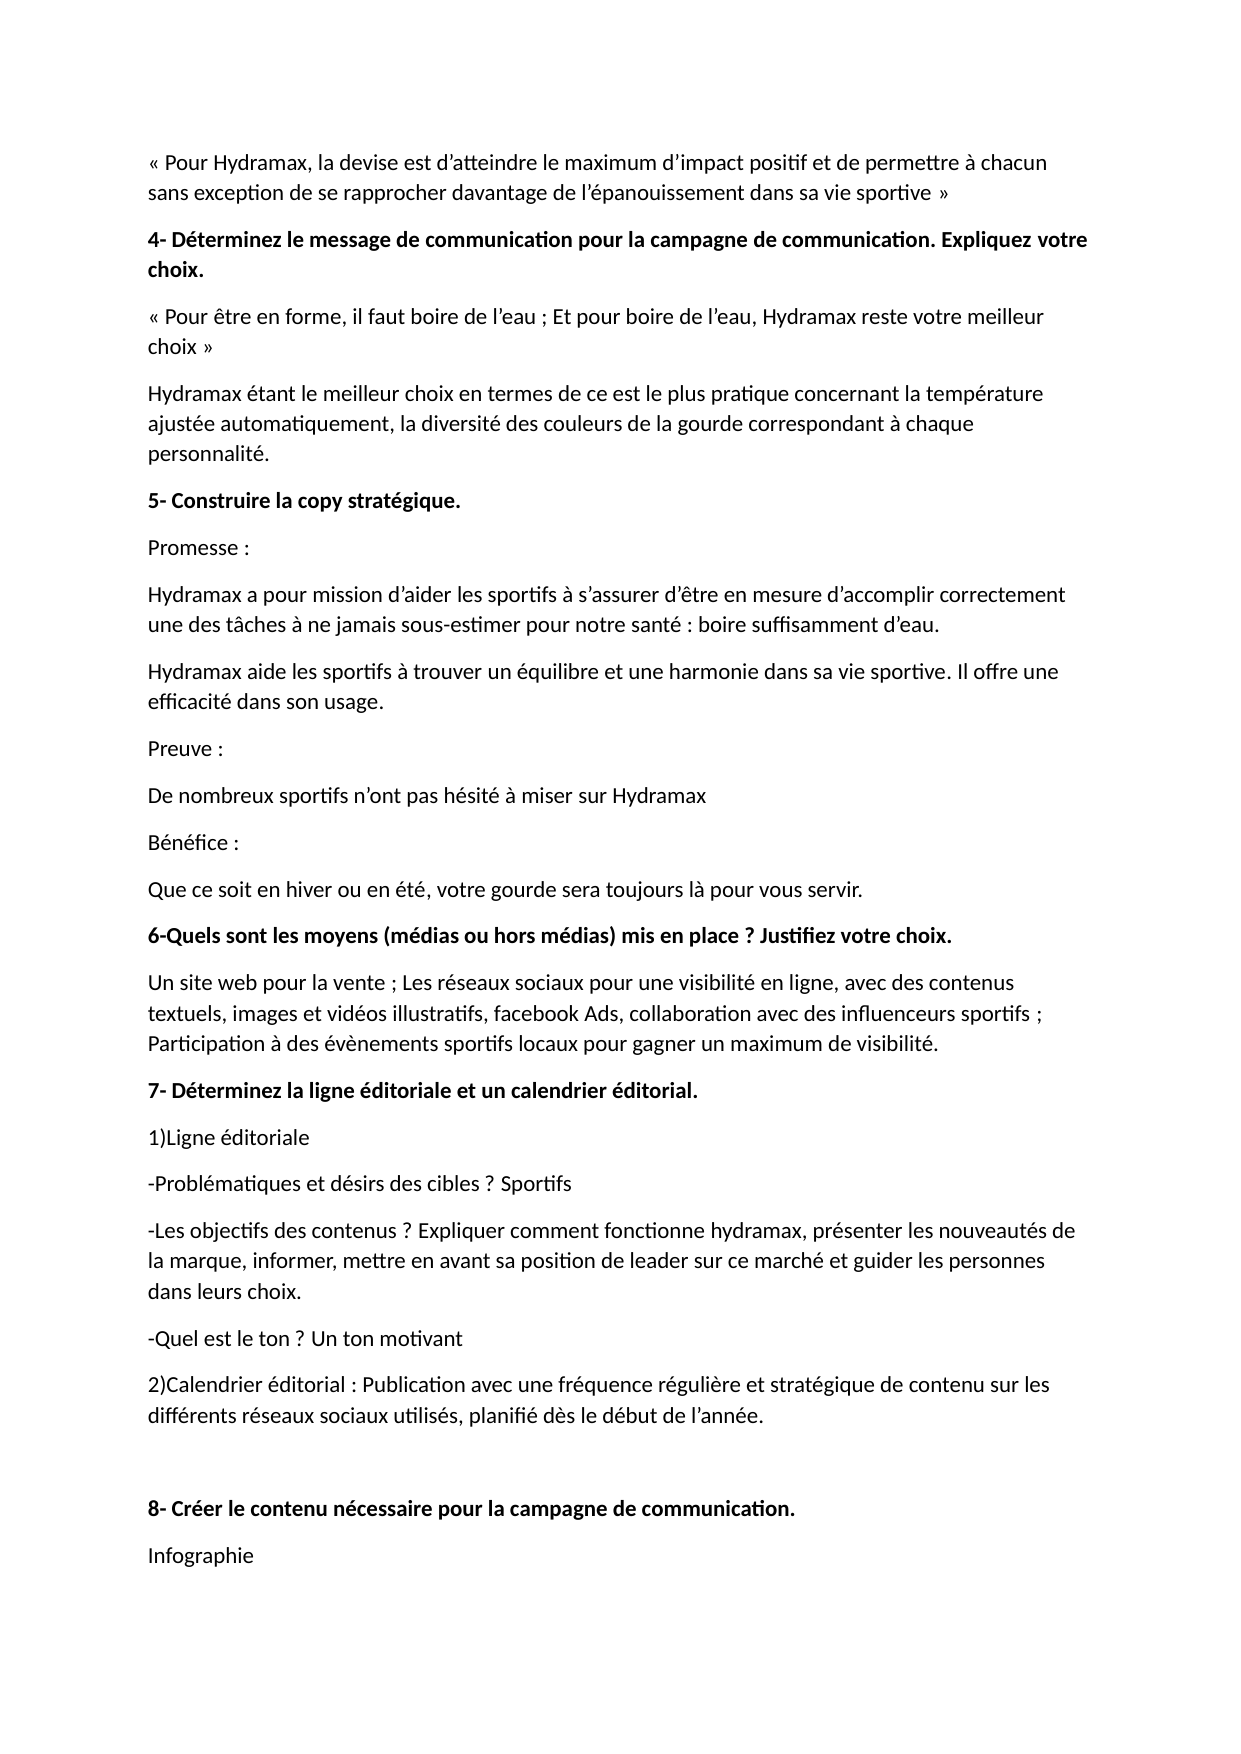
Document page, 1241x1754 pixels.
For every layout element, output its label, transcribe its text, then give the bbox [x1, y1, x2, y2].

text 4- Déterminez le message de communication pour la campagne de communication. Expliquez votre choix. [148, 225, 1093, 283]
text Preuve : [148, 734, 1093, 762]
text « Pour Hydramax, la devise est d’atteindre le maximum d’impact positif et de permettre à chacun sans exception de se rapprocher davantage de l’épanouissement dans sa vie sportive » [148, 148, 1093, 206]
text Promesse : [148, 533, 1093, 561]
text Un site web pour la vente ; Les réseaux sociaux pour une visibilité en ligne, avec des contenus textuels, images et vidéos illustratifs, facebook Ads, collaboration avec des influenceurs sportifs ; Participation à des évènements sportifs locaux pour gagner un maximum de visibilité. [148, 968, 1093, 1057]
text -Quel est le ton ? Un ton motivant [148, 1324, 1093, 1352]
text 6-Quels sont les moyens (médias ou hors médias) mis en place ? Justifiez votre choix. [148, 922, 1093, 949]
text Que ce soit en hiver ou en été, votre gourde sera toujours là pour vous servir. [148, 875, 1093, 903]
text 1)Ligne éditoriale [148, 1123, 1093, 1151]
text 2)Calendrier éditorial : Publication avec une fréquence régulière et stratégique de contenu sur les différents réseaux sociaux utilisés, planifié dès le début de l’année. [148, 1371, 1093, 1429]
text Hydramax a pour mission d’aider les sportifs à s’assurer d’être en mesure d’accomplir correctement une des tâches à ne jamais sous-estimer pour notre santé : boire suffisamment d’eau. [148, 580, 1093, 638]
text -Les objectifs des contenus ? Expliquer comment fonctionne hydramax, présenter les nouveautés de la marque, informer, mettre en avant sa position de leader sur ce marché et guider les personnes dans leurs choix. [148, 1216, 1093, 1305]
text Hydramax aide les sportifs à trouver un équilibre et une harmonie dans sa vie sportive. Il offre une efficacité dans son usage. [148, 657, 1093, 715]
text Infographie [148, 1541, 1093, 1569]
text 8- Créer le contenu nécessaire pour la campagne de communication. [148, 1494, 1093, 1522]
text -Problématiques et désirs des cibles ? Sportifs [148, 1169, 1093, 1197]
text « Pour être en forme, il faut boire de l’eau ; Et pour boire de l’eau, Hydramax reste votre meilleur choix » [148, 302, 1093, 360]
text De nombreux sportifs n’ont pas hésité à miser sur Hydramax [148, 781, 1093, 809]
text 5- Construire la copy stratégique. [148, 486, 1093, 514]
text Hydramax étant le meilleur choix en termes de ce est le plus pratique concernant la température ajustée automatiquement, la diversité des couleurs de la gourde correspondant à chaque personnalité. [148, 379, 1093, 467]
text Bénéfice : [148, 828, 1093, 856]
text 7- Déterminez la ligne éditoriale et un calendrier éditorial. [148, 1076, 1093, 1104]
